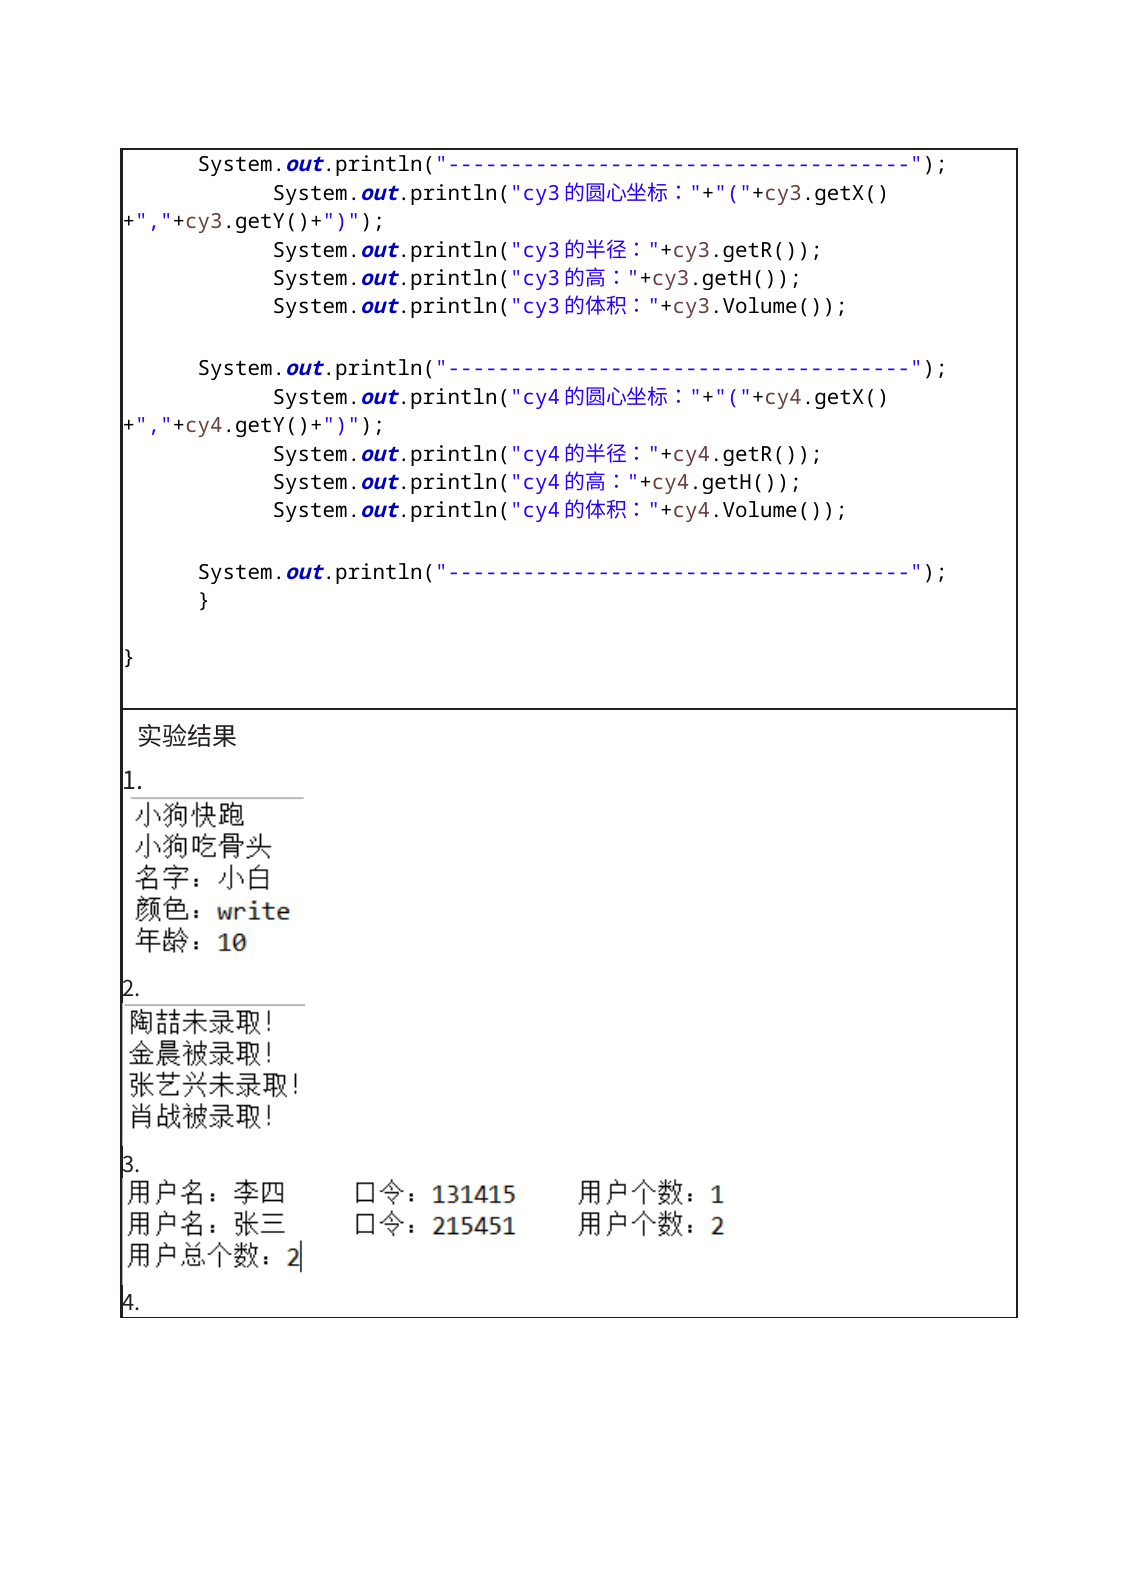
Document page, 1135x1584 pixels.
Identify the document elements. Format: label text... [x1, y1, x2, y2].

picture [122, 1003, 306, 1146]
picture [122, 1178, 745, 1285]
picture [128, 796, 304, 970]
table_cell 实验结果 1. 2. 3. 4. [123, 710, 1016, 1316]
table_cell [123, 150, 1016, 708]
